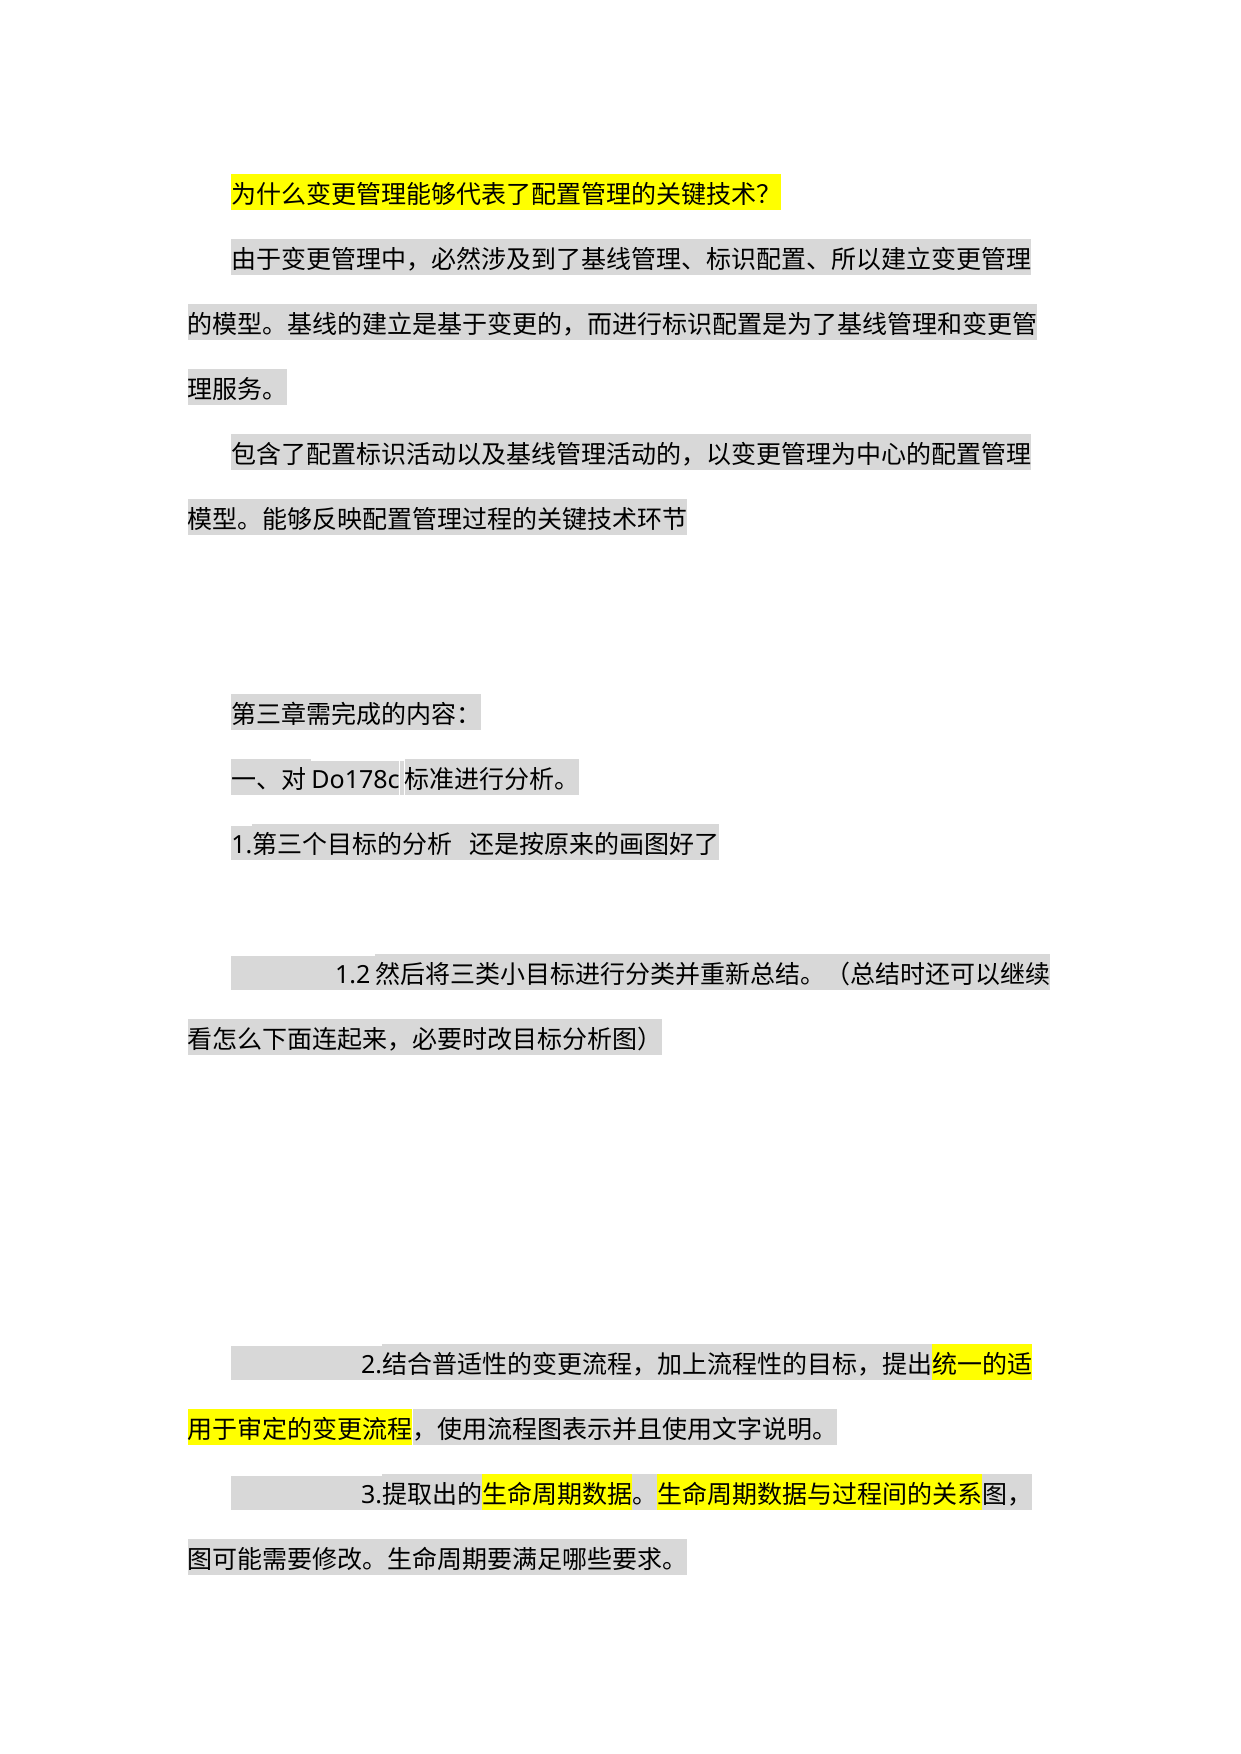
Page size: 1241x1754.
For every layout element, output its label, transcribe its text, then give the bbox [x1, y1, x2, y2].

text 为什么变更管理能够代表了配置管理的关键技术？ [187, 160, 1053, 225]
text 包含了配置标识活动以及基线管理活动的，以变更管理为中心的配置管理模型。能够反映配置管理过程的关键技术环节 [187, 420, 1053, 550]
text 1.2然后将三类小目标进行分类并重新总结。（总结时还可以继续看怎么下面连起来，必要时改目标分析图） [187, 940, 1053, 1070]
text 第三章需完成的内容： [187, 680, 1053, 745]
text 3.提取出的生命周期数据。生命周期数据与过程间的关系图，图可能需要修改。生命周期要满足哪些要求。 [187, 1460, 1053, 1590]
text 一、对Do178c标准进行分析。 [187, 745, 1053, 810]
text 由于变更管理中，必然涉及到了基线管理、标识配置、所以建立变更管理的模型。基线的建立是基于变更的，而进行标识配置是为了基线管理和变更管理服务。 [187, 225, 1053, 420]
text 2.结合普适性的变更流程，加上流程性的目标，提出统一的适用于审定的变更流程，使用流程图表示并且使用文字说明。 [187, 1330, 1053, 1460]
text 1.第三个目标的分析 还是按原来的画图好了 [187, 810, 1053, 875]
